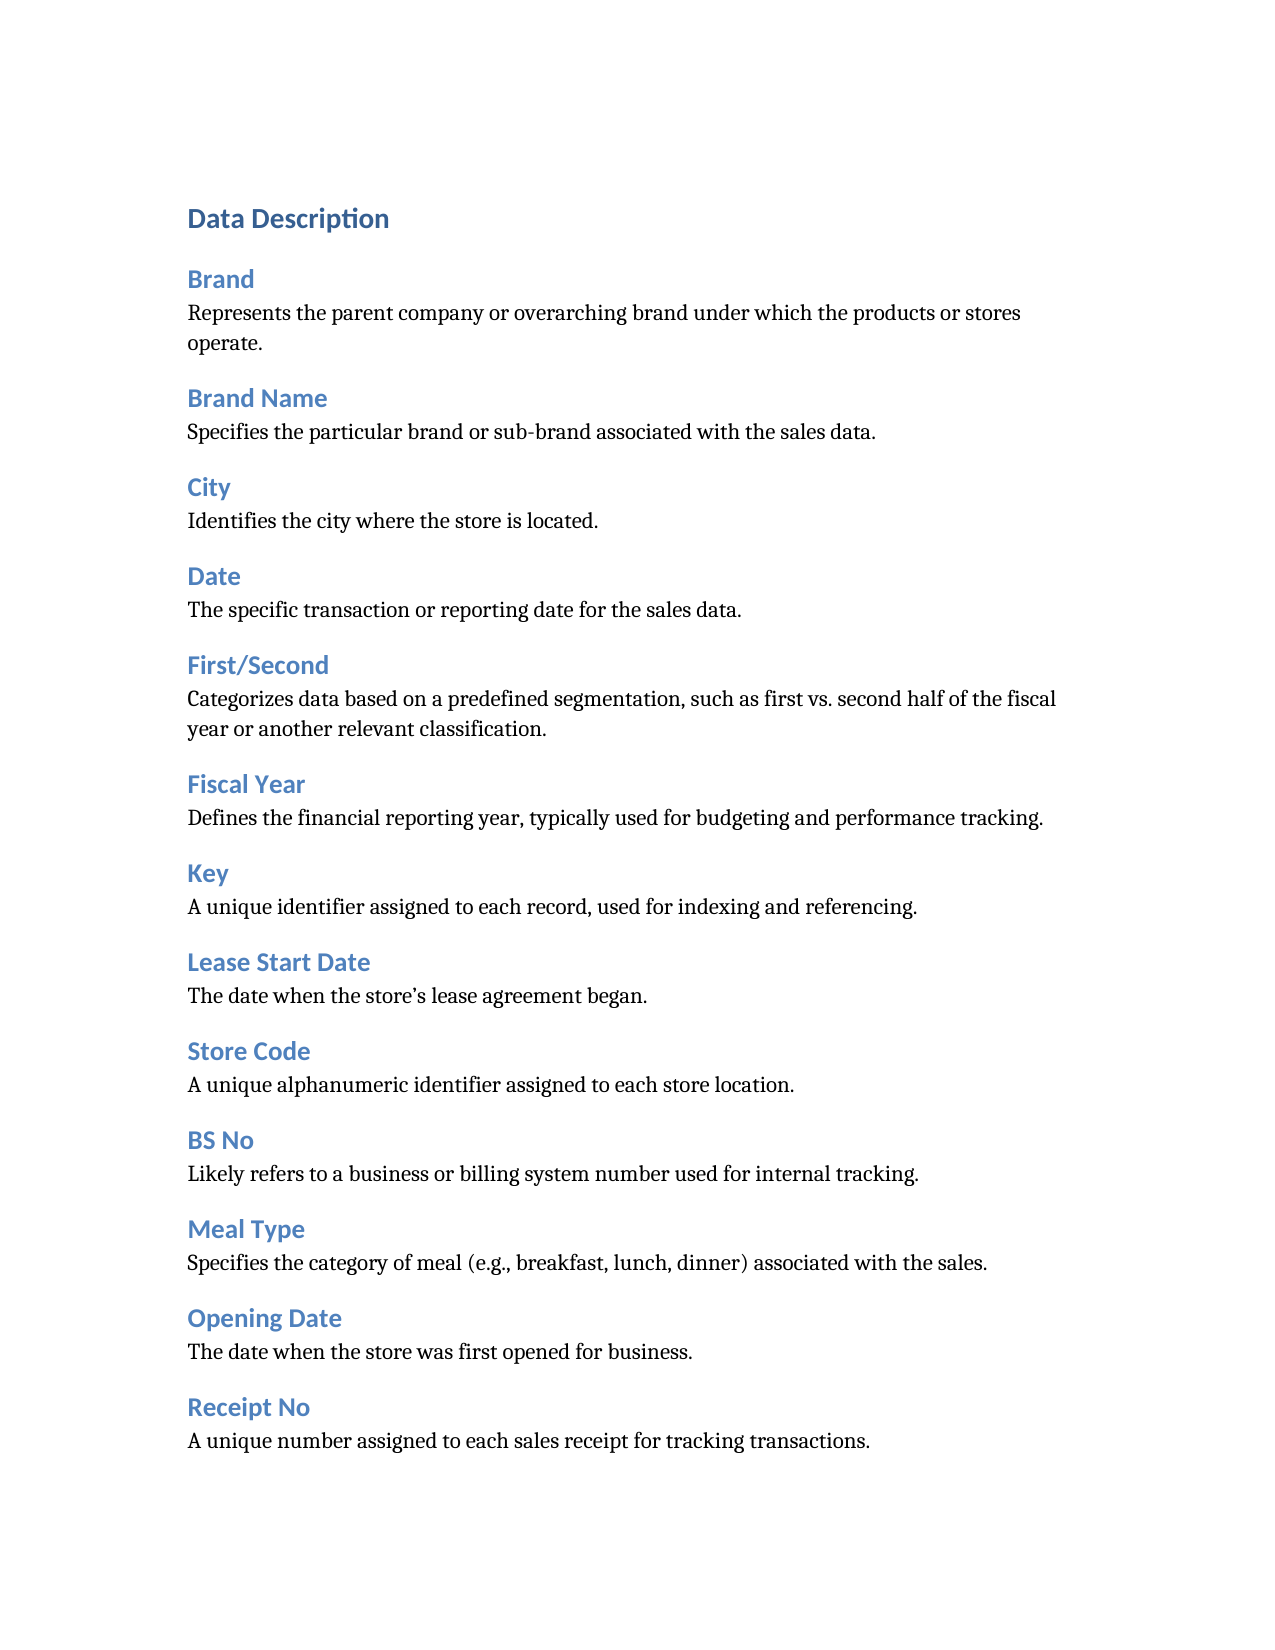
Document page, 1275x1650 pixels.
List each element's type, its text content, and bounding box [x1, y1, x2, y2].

subtitle Date [187, 559, 1087, 592]
text The specific transaction or reporting date for the sales data. [187, 597, 1087, 623]
text A unique alphanumeric identifier assigned to each store location. [187, 1072, 1087, 1098]
subtitle BS No [187, 1123, 1087, 1156]
text Defines the financial reporting year, typically used for budgeting and performance tracking. [187, 805, 1087, 831]
text Likely refers to a business or billing system number used for internal tracking. [187, 1161, 1087, 1187]
text Represents the parent company or overarching brand under which the products or stores operate. [187, 300, 1087, 356]
subtitle City [187, 470, 1087, 503]
subtitle Meal Type [187, 1212, 1087, 1245]
subtitle Opening Date [187, 1301, 1087, 1334]
subtitle Key [187, 856, 1087, 889]
subtitle Brand [187, 262, 1087, 295]
subtitle Lease Start Date [187, 945, 1087, 978]
text The date when the store’s lease agreement began. [187, 983, 1087, 1009]
subtitle Receipt No [187, 1390, 1087, 1423]
text Identifies the city where the store is located. [187, 508, 1087, 534]
text Specifies the category of meal (e.g., breakfast, lunch, dinner) associated with the sales. [187, 1250, 1087, 1276]
text The date when the store was first opened for business. [187, 1339, 1087, 1365]
subtitle First/Second [187, 648, 1087, 681]
text Categorizes data based on a predefined segmentation, such as first vs. second half of the fiscal year or another relevant classification. [187, 686, 1087, 742]
text A unique identifier assigned to each record, used for indexing and referencing. [187, 894, 1087, 920]
text A unique number assigned to each sales receipt for tracking transactions. [187, 1428, 1087, 1454]
text Specifies the particular brand or sub-brand associated with the sales data. [187, 419, 1087, 445]
subtitle Fiscal Year [187, 767, 1087, 800]
subtitle Brand Name [187, 381, 1087, 414]
subtitle Store Code [187, 1034, 1087, 1067]
subtitle Data Description [187, 200, 1087, 236]
